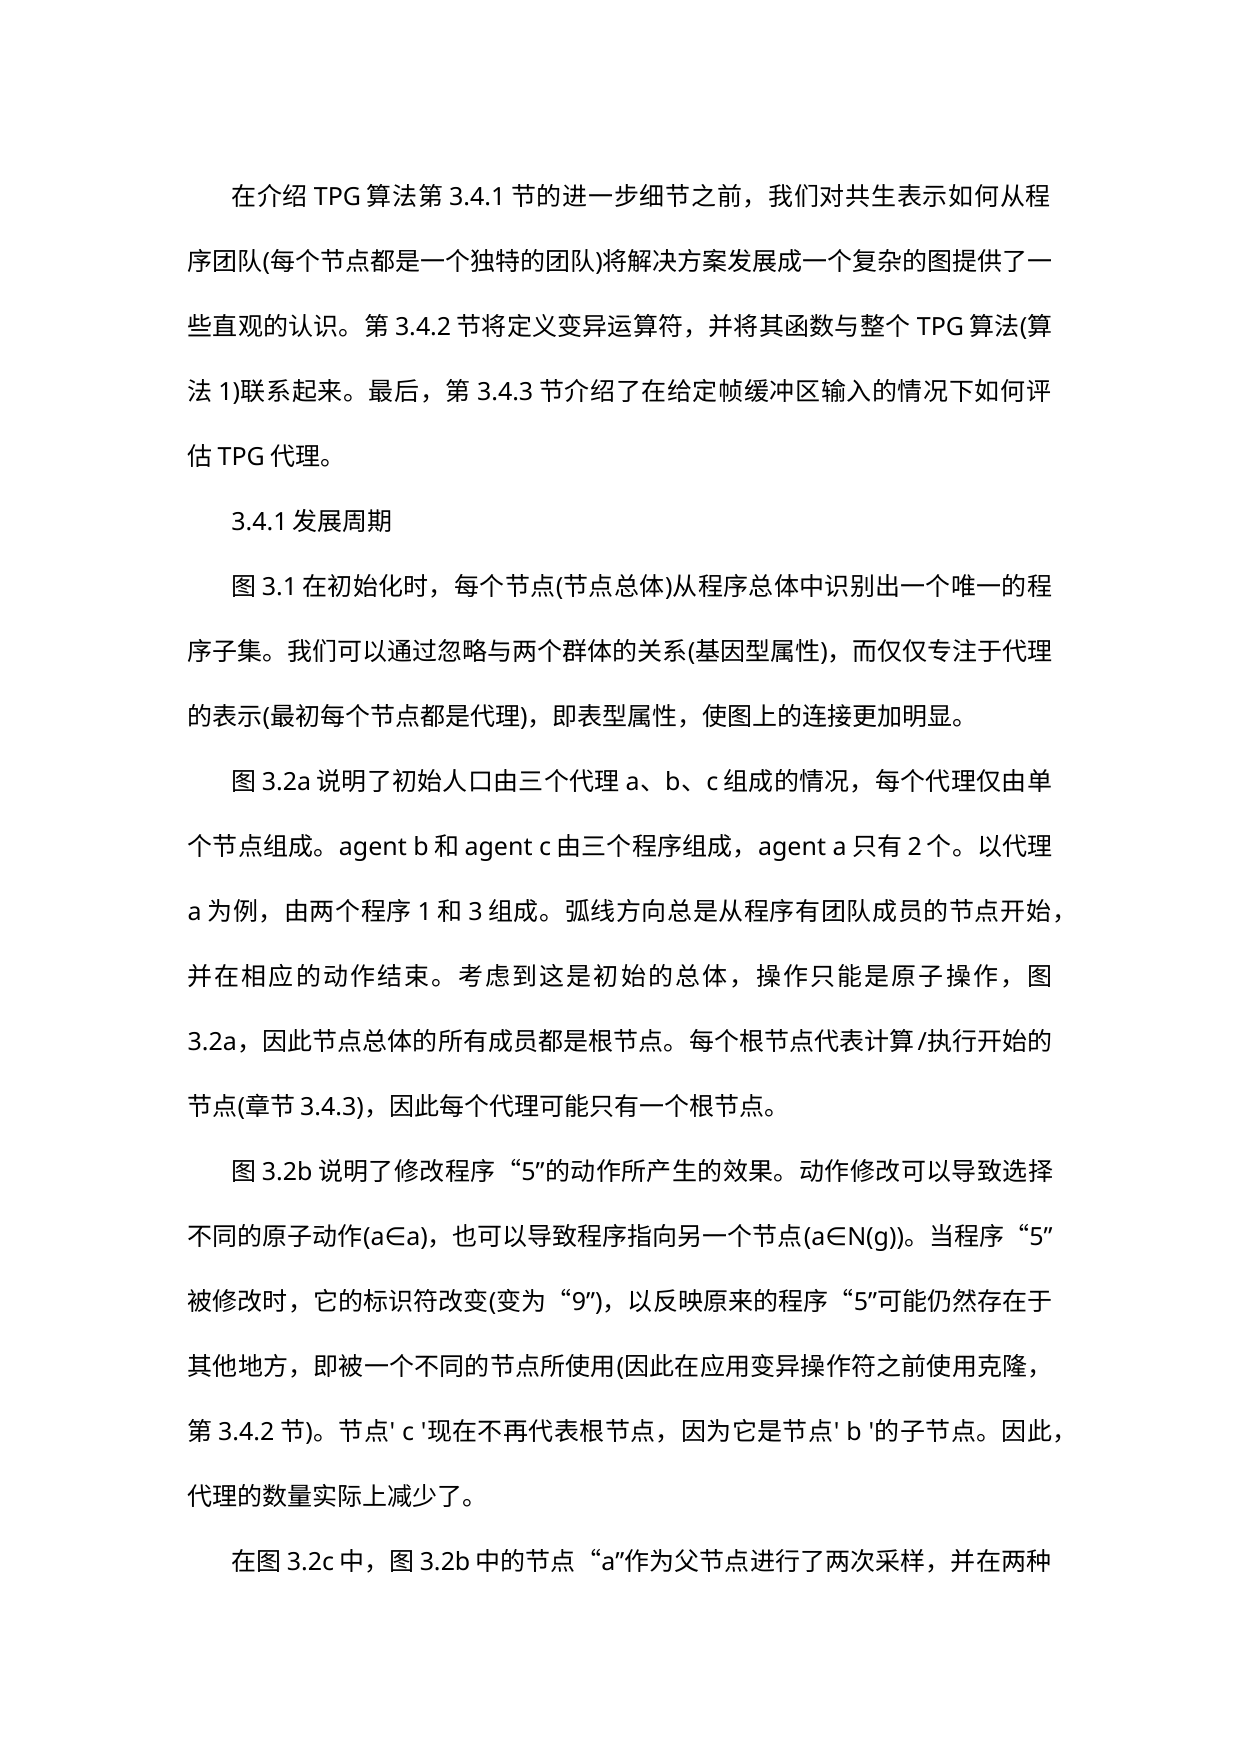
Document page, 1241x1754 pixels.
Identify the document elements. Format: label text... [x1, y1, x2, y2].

text 图3.2b说明了修改程序“5”的动作所产生的效果。动作修改可以导致选择不同的原子动作(a∈a)，也可以导致程序指向另一个节点(a∈N(g))。当程序“5”被修改时，它的标识符改变(变为“9”)，以反映原来的程序“5”可能仍然存在于其他地方，即被一个不同的节点所使用(因此在应用变异操作符之前使用克隆，第3.4.2节)。节点' c '现在不再代表根节点，因为它是节点' b '的子节点。因此，代理的数量实际上减少了。 [187, 1137, 1053, 1527]
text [187, 1527, 1053, 1592]
text 图3.1在初始化时，每个节点(节点总体)从程序总体中识别出一个唯一的程序子集。我们可以通过忽略与两个群体的关系(基因型属性)，而仅仅专注于代理的表示(最初每个节点都是代理)，即表型属性，使图上的连接更加明显。 [187, 552, 1053, 747]
text 在介绍TPG算法第3.4.1节的进一步细节之前，我们对共生表示如何从程序团队(每个节点都是一个独特的团队)将解决方案发展成一个复杂的图提供了一些直观的认识。第3.4.2节将定义变异运算符，并将其函数与整个TPG算法(算法1)联系起来。最后，第3.4.3节介绍了在给定帧缓冲区输入的情况下如何评估TPG代理。 [187, 162, 1053, 487]
text 3.4.1发展周期 [187, 487, 1053, 552]
text 图3.2a说明了初始人口由三个代理a、b、c组成的情况，每个代理仅由单个节点组成。agent b和agent c由三个程序组成，agent a只有2个。以代理a为例，由两个程序1和3组成。弧线方向总是从程序有团队成员的节点开始，并在相应的动作结束。考虑到这是初始的总体，操作只能是原子操作，图3.2a，因此节点总体的所有成员都是根节点。每个根节点代表计算/执行开始的节点(章节3.4.3)，因此每个代理可能只有一个根节点。 [187, 747, 1053, 1137]
